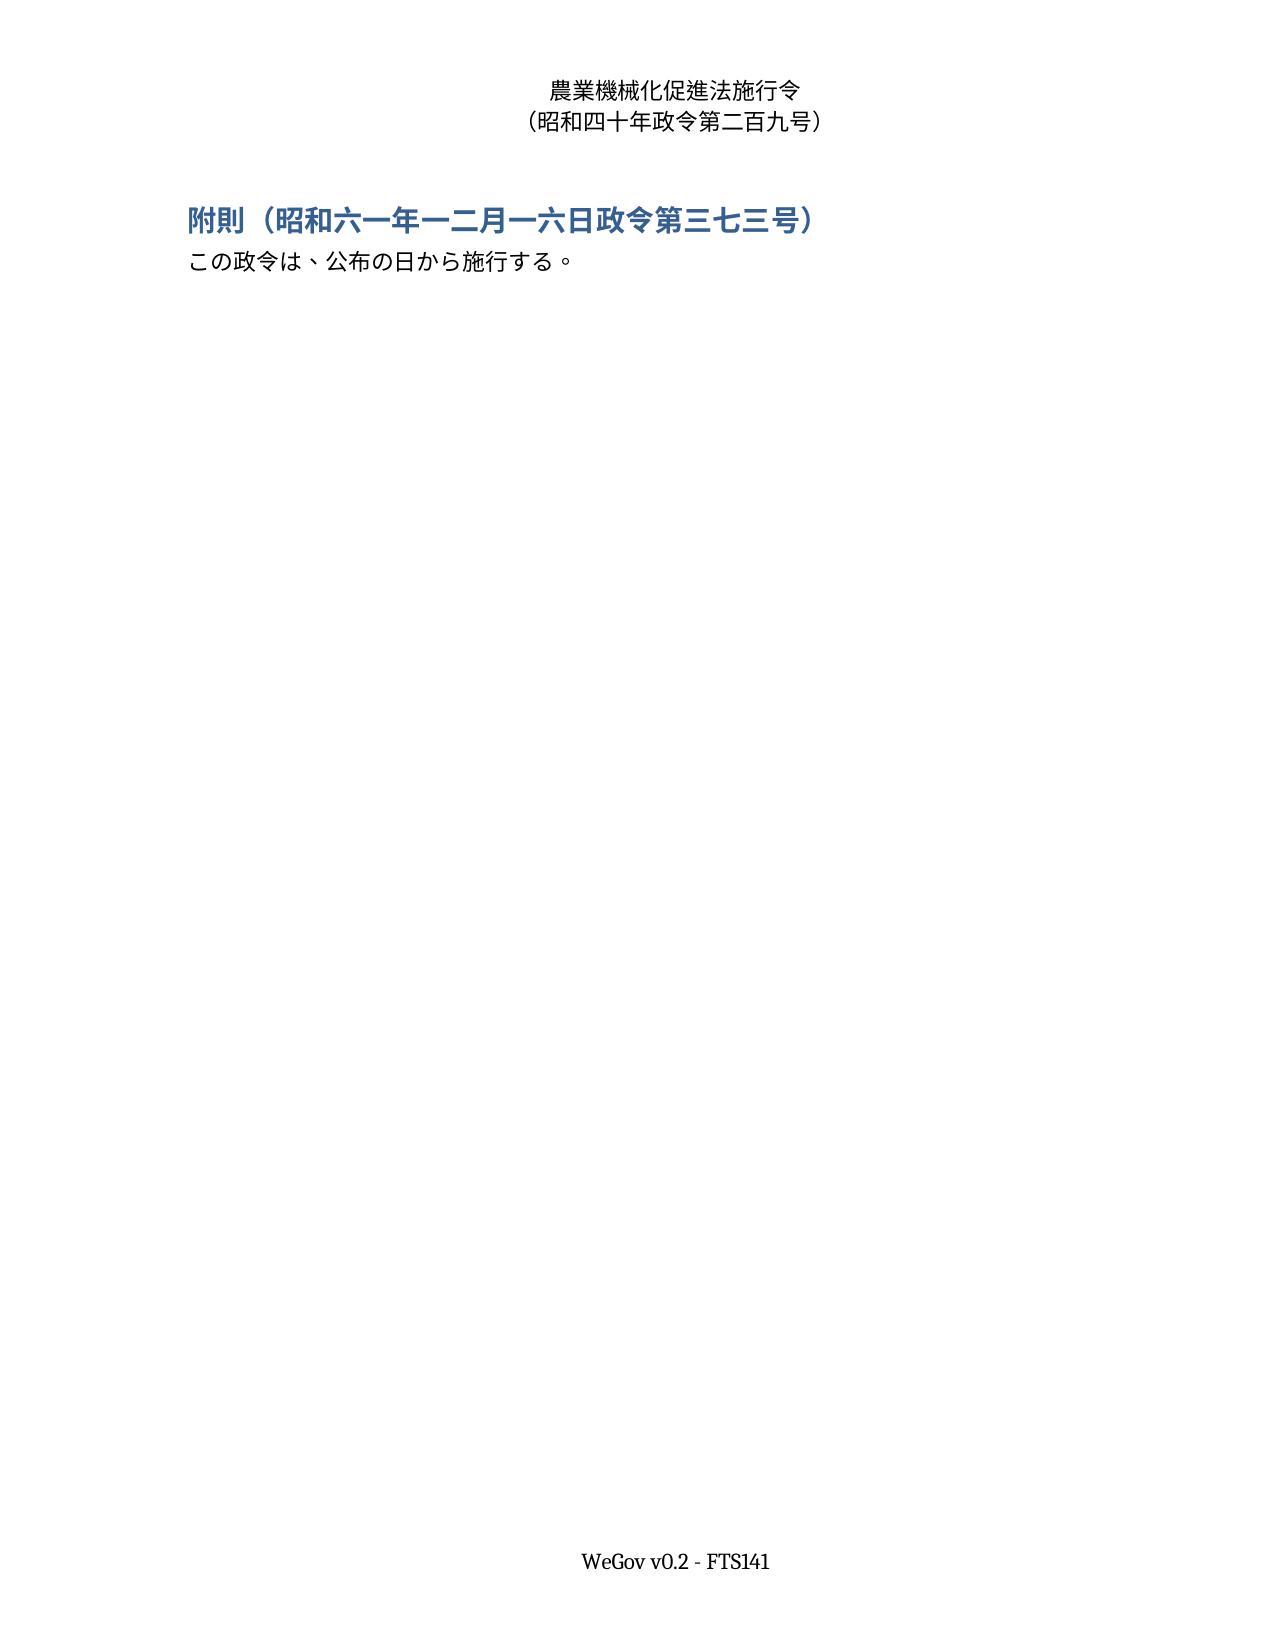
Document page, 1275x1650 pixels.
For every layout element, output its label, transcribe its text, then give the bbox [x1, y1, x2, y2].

subtitle 附則（昭和六一年一二月一六日政令第三七三号） [187, 200, 1087, 240]
text この政令は、公布の日から施行する。 [187, 246, 1087, 277]
